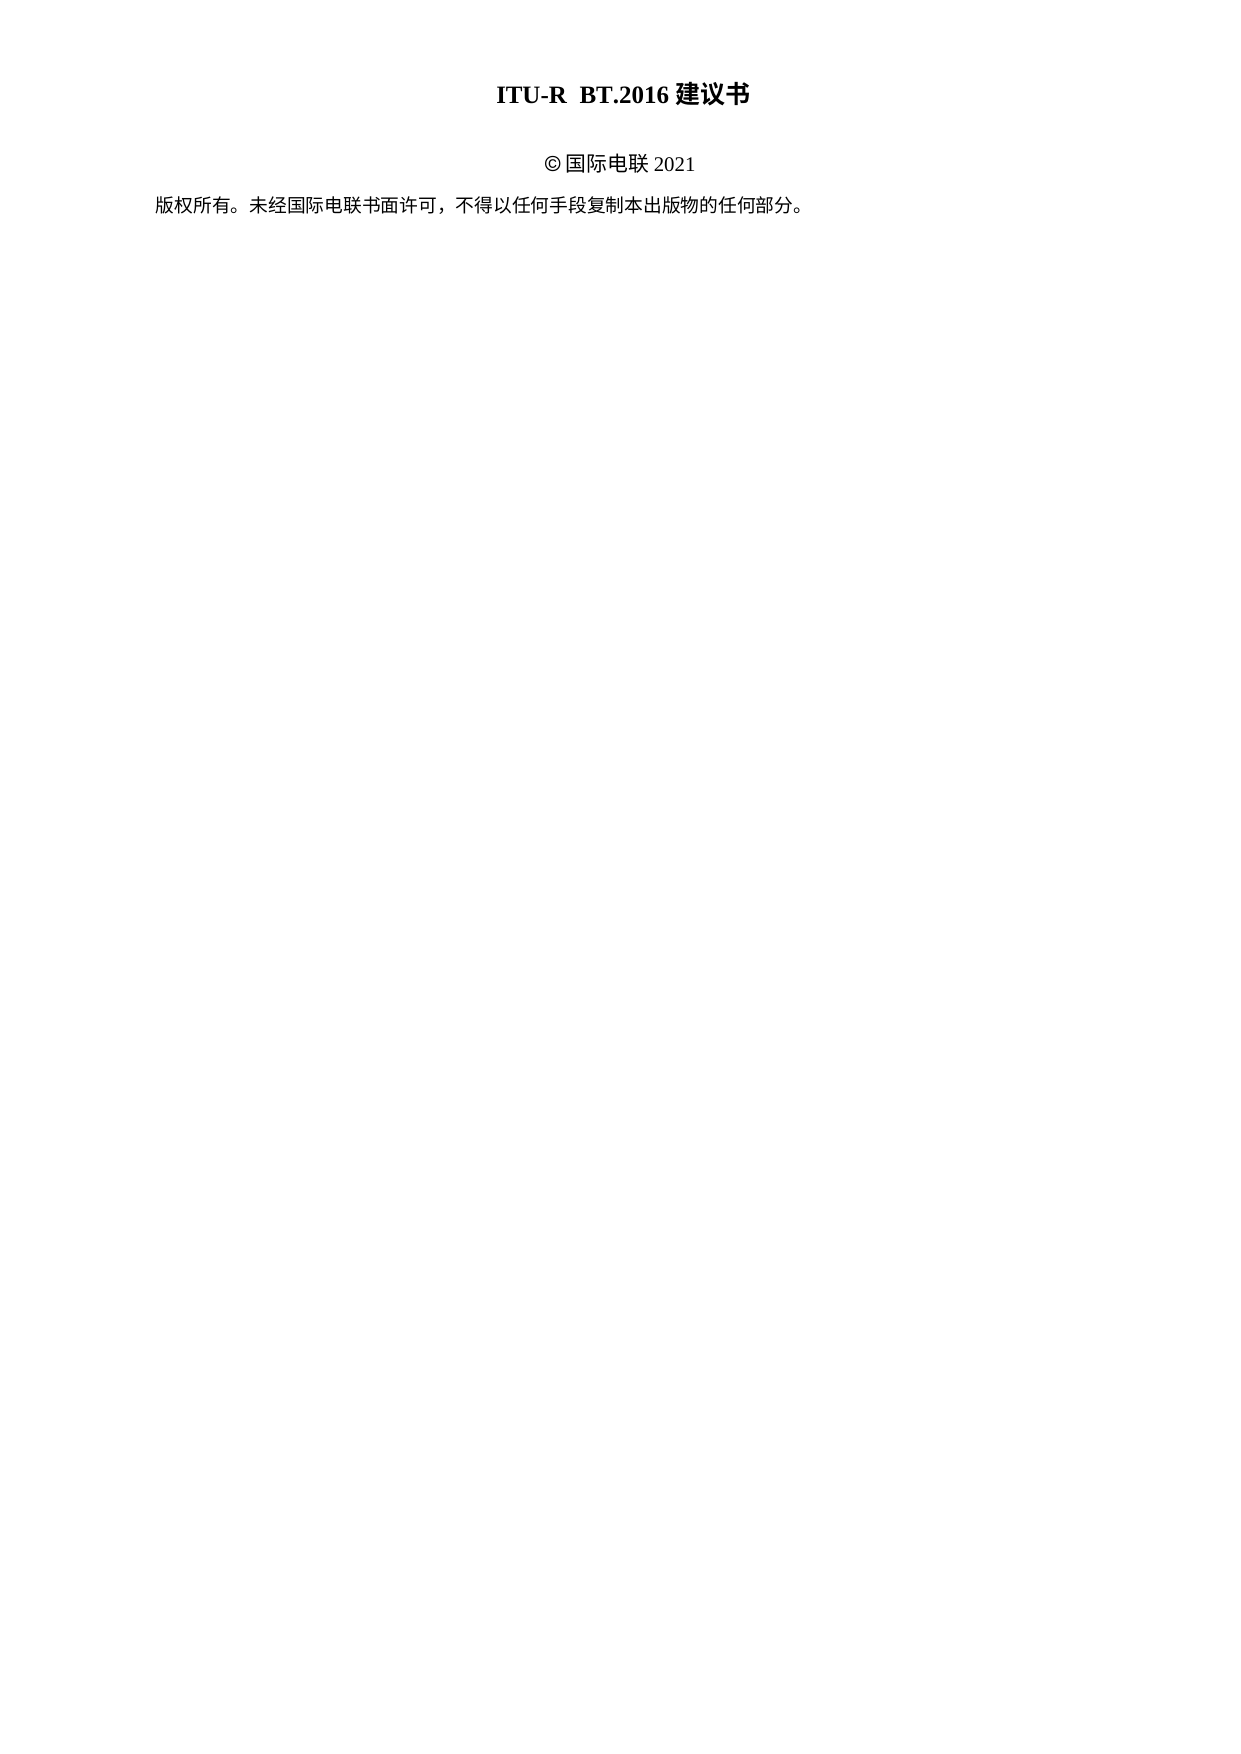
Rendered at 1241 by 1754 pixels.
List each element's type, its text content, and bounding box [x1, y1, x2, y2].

text 国际电联 2021 [118, 148, 1122, 178]
text 版权所有。未经国际电联书面许可，不得以任何手段复制本出版物的任何部分。 [118, 190, 1122, 218]
